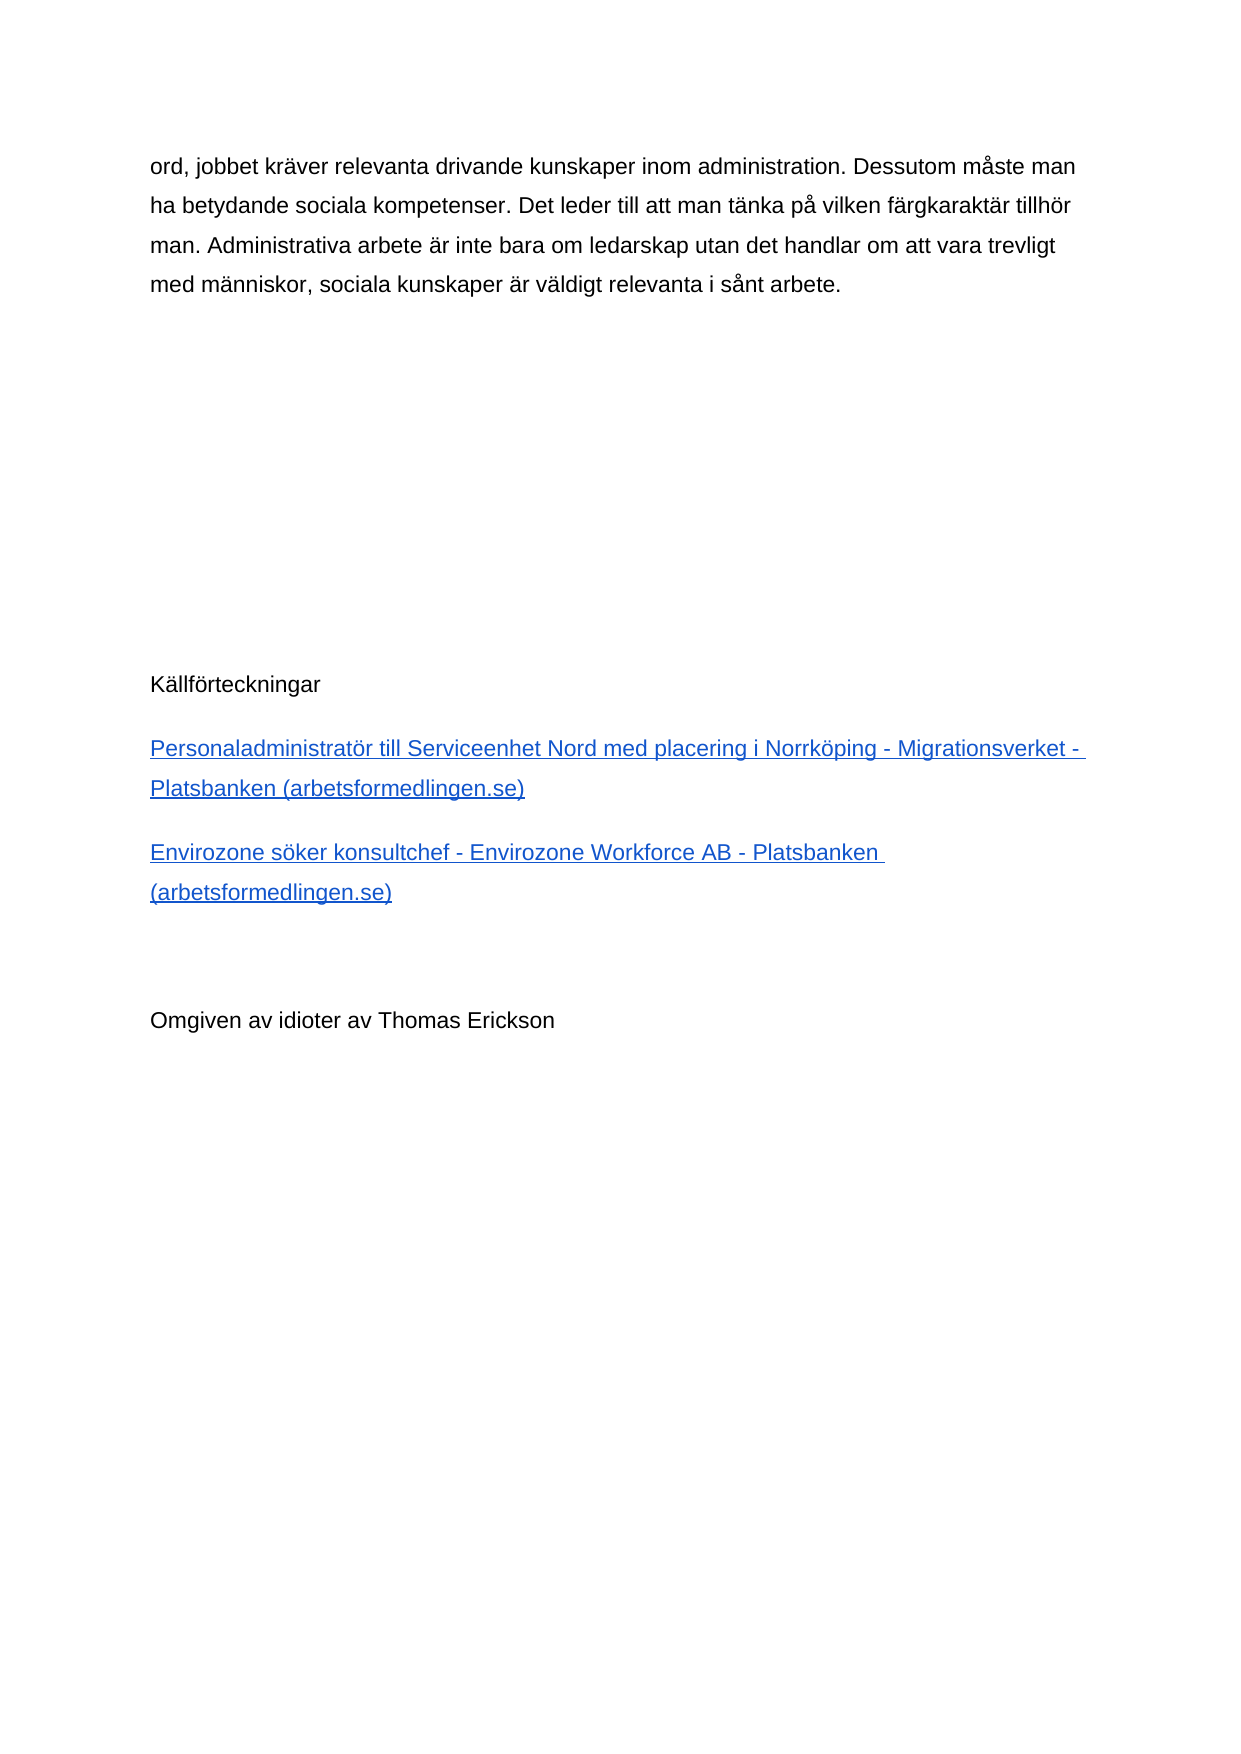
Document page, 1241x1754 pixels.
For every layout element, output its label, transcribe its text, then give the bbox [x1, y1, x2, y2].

text Envirozone söker konsultchef - Envirozone Workforce AB - Platsbanken (arbetsformedlingen.se) [150, 839, 1090, 905]
subtitle Källförteckningar [150, 671, 1090, 697]
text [150, 153, 1090, 298]
text Omgiven av idioter av Thomas Erickson [150, 1007, 1090, 1034]
text Personaladministratör till Serviceenhet Nord med placering i Norrköping - Migrationsverket - Platsbanken (arbetsformedlingen.se) [150, 735, 1090, 801]
